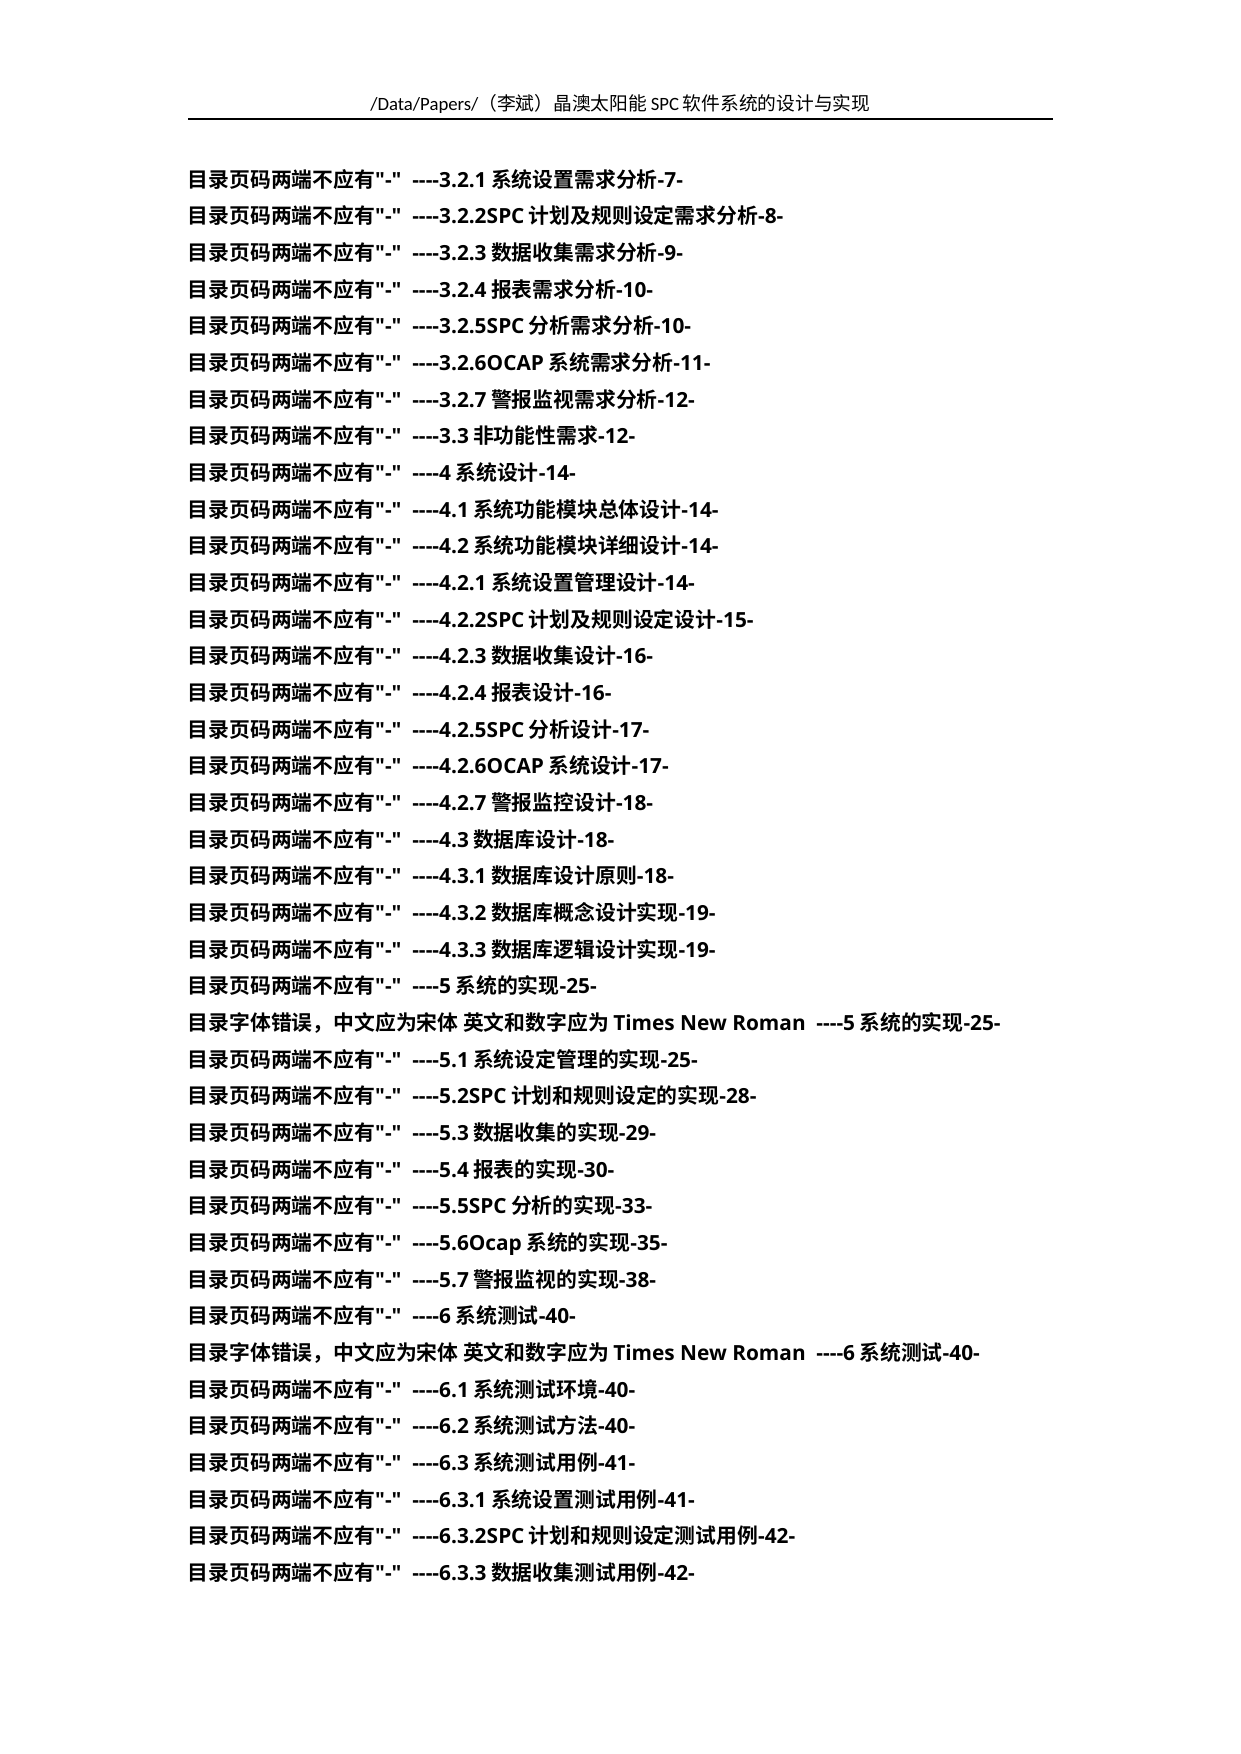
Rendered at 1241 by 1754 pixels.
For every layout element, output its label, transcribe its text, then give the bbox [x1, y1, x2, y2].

text 目录页码两端不应有"-" ----5.2SPC计划和规则设定的实现-28- [187, 1079, 1053, 1111]
text 目录页码两端不应有"-" ----4.3.2数据库概念设计实现-19- [187, 895, 1053, 928]
text 目录页码两端不应有"-" ----4.2.6OCAP系统设计-17- [187, 749, 1053, 781]
text 目录页码两端不应有"-" ----4.1系统功能模块总体设计-14- [187, 492, 1053, 524]
text 目录页码两端不应有"-" ----6.3.2SPC计划和规则设定测试用例-42- [187, 1519, 1053, 1551]
text 目录页码两端不应有"-" ----3.3非功能性需求-12- [187, 419, 1053, 451]
text 目录页码两端不应有"-" ----4.2.4报表设计-16- [187, 675, 1053, 708]
text 目录页码两端不应有"-" ----4.2系统功能模块详细设计-14- [187, 529, 1053, 561]
text 目录页码两端不应有"-" ----4.3数据库设计-18- [187, 822, 1053, 854]
text 目录页码两端不应有"-" ----4.2.1系统设置管理设计-14- [187, 565, 1053, 598]
text 目录页码两端不应有"-" ----5.7警报监视的实现-38- [187, 1262, 1053, 1294]
text 目录页码两端不应有"-" ----6.3.1系统设置测试用例-41- [187, 1482, 1053, 1514]
text 目录页码两端不应有"-" ----4.2.7警报监控设计-18- [187, 785, 1053, 818]
text 目录页码两端不应有"-" ----4.3.3数据库逻辑设计实现-19- [187, 932, 1053, 964]
text 目录页码两端不应有"-" ----4.2.5SPC分析设计-17- [187, 712, 1053, 744]
text 目录页码两端不应有"-" ----6.3系统测试用例-41- [187, 1445, 1053, 1478]
text 目录页码两端不应有"-" ----3.2.1系统设置需求分析-7- [187, 162, 1053, 194]
text 目录页码两端不应有"-" ----4.3.1数据库设计原则-18- [187, 859, 1053, 891]
text 目录字体错误，中文应为宋体 英文和数字应为Times New Roman ----6系统测试-40- [187, 1335, 1053, 1368]
text 目录页码两端不应有"-" ----5.4报表的实现-30- [187, 1152, 1053, 1184]
text 目录页码两端不应有"-" ----4.2.2SPC计划及规则设定设计-15- [187, 602, 1053, 634]
text 目录页码两端不应有"-" ----6系统测试-40- [187, 1299, 1053, 1331]
text 目录页码两端不应有"-" ----5.5SPC分析的实现-33- [187, 1189, 1053, 1221]
text 目录页码两端不应有"-" ----5系统的实现-25- [187, 969, 1053, 1001]
text 目录页码两端不应有"-" ----4系统设计-14- [187, 455, 1053, 488]
text 目录页码两端不应有"-" ----6.2系统测试方法-40- [187, 1409, 1053, 1441]
text 目录页码两端不应有"-" ----4.2.3数据收集设计-16- [187, 639, 1053, 671]
text 目录页码两端不应有"-" ----3.2.6OCAP系统需求分析-11- [187, 345, 1053, 378]
text 目录页码两端不应有"-" ----5.1系统设定管理的实现-25- [187, 1042, 1053, 1074]
text 目录页码两端不应有"-" ----5.3数据收集的实现-29- [187, 1115, 1053, 1148]
text 目录页码两端不应有"-" ----3.2.3数据收集需求分析-9- [187, 235, 1053, 268]
text 目录页码两端不应有"-" ----6.1系统测试环境-40- [187, 1372, 1053, 1404]
text 目录页码两端不应有"-" ----3.2.7警报监视需求分析-12- [187, 382, 1053, 414]
text 目录页码两端不应有"-" ----3.2.5SPC分析需求分析-10- [187, 309, 1053, 341]
text 目录页码两端不应有"-" ----6.3.3数据收集测试用例-42- [187, 1555, 1053, 1588]
text 目录页码两端不应有"-" ----3.2.2SPC计划及规则设定需求分析-8- [187, 199, 1053, 231]
text 目录字体错误，中文应为宋体 英文和数字应为Times New Roman ----5系统的实现-25- [187, 1005, 1053, 1038]
text 目录页码两端不应有"-" ----5.6Ocap系统的实现-35- [187, 1225, 1053, 1258]
text 目录页码两端不应有"-" ----3.2.4报表需求分析-10- [187, 272, 1053, 304]
